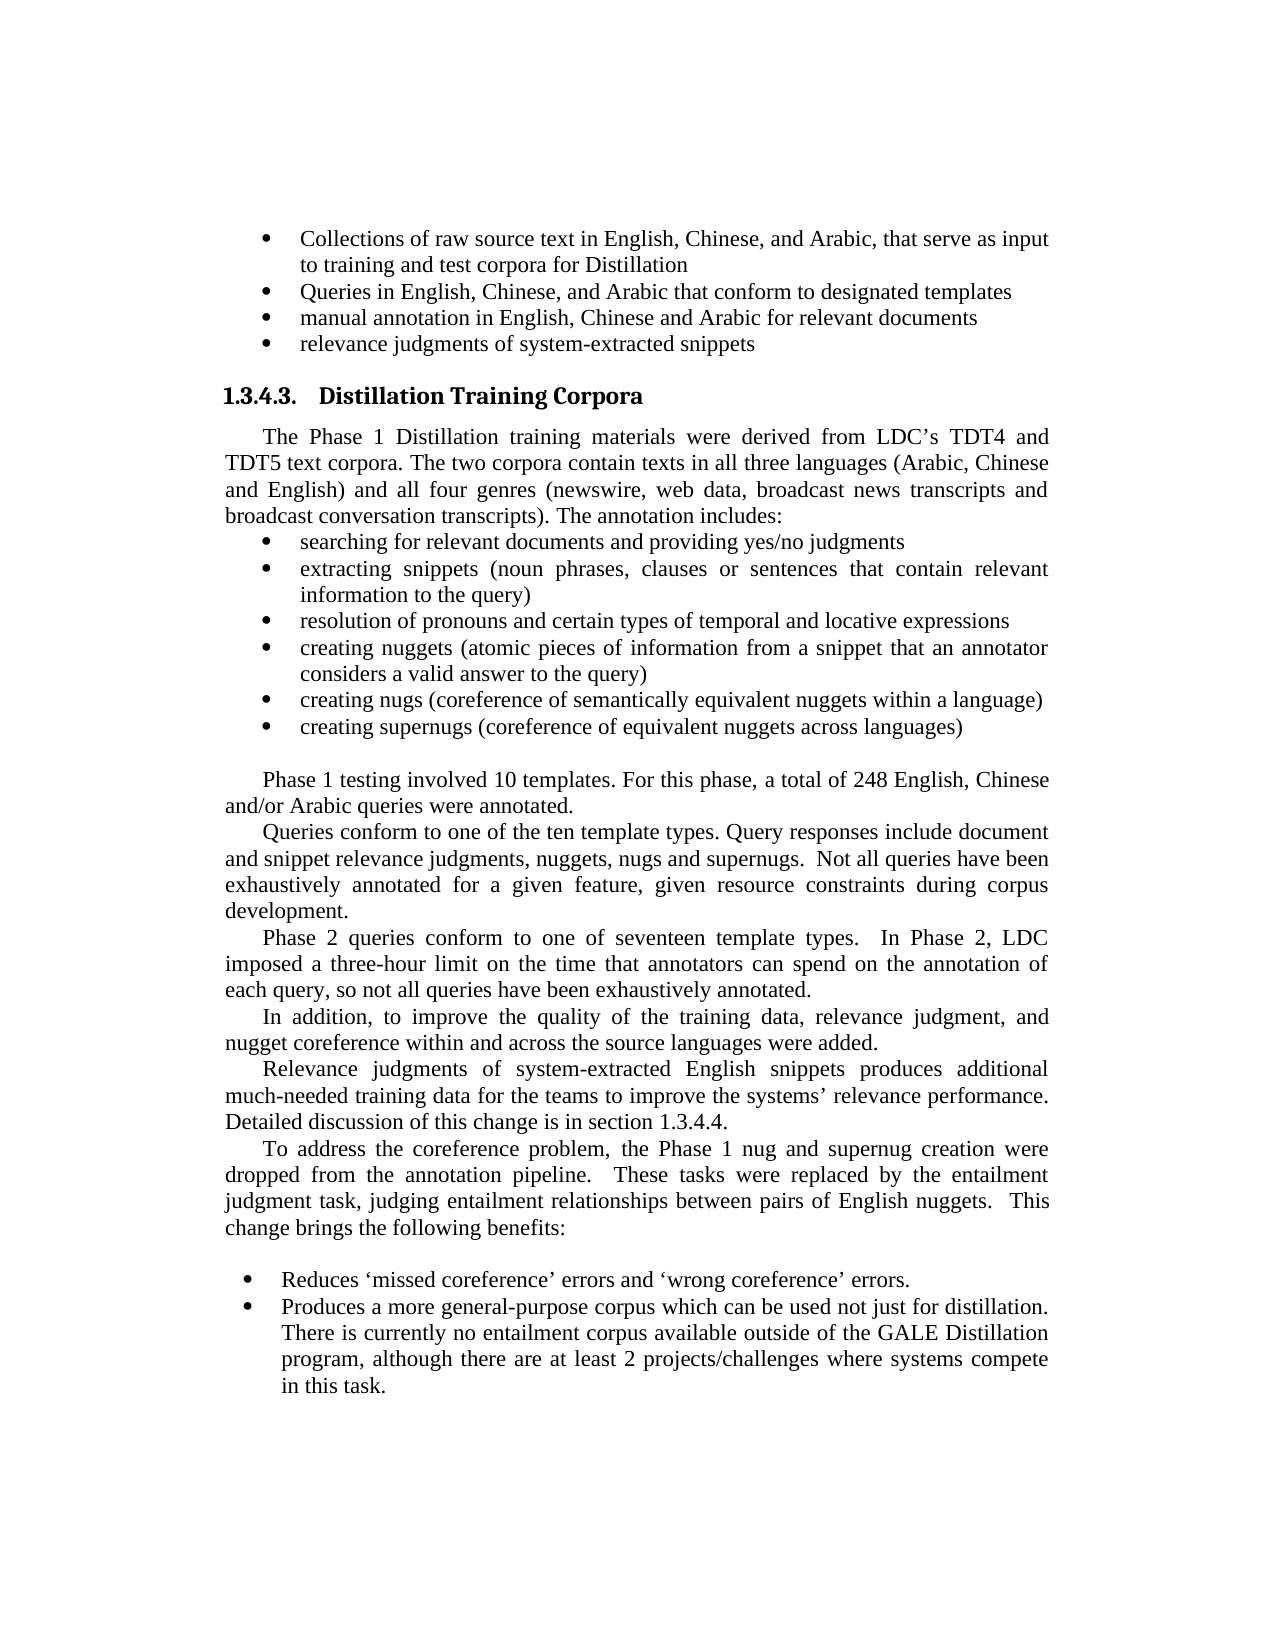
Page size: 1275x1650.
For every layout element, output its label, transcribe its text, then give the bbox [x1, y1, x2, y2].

list Collections of raw source text in English, Chinese, and Arabic, that serve as input to training and test corpora for Distillation [262, 225, 1050, 278]
text Relevance judgments of system-extracted English snippets produces additional much-needed training data for the teams to improve the systems’ relevance performance. Detailed discussion of this change is in section 1.3.4.4. [225, 1056, 1050, 1134]
list manual annotation in English, Chinese and Arabic for relevant documents [262, 304, 1050, 330]
list resolution of pronouns and certain types of temporal and locative expressions [262, 607, 1050, 634]
list creating nuggets (atomic pieces of information from a snippet that an annotator considers a valid answer to the query) [262, 634, 1050, 687]
text Queries conform to one of the ten template types. Query responses include document and snippet relevance judgments, nuggets, nugs and supernugs. Not all queries have been exhaustively annotated for a given feature, given resource constraints during corpus development. [225, 818, 1050, 924]
list Queries in English, Chinese, and Arabic that conform to designated templates [262, 278, 1050, 304]
text Phase 1 testing involved 10 templates. For this phase, a total of 248 English, Chinese and/or Arabic queries were annotated. [225, 766, 1050, 818]
text The Phase 1 Distillation training materials were derived from LDC’s TDT4 and TDT5 text corpora. The two corpora contain texts in all three languages (Arabic, Chinese and English) and all four genres (newswire, web data, broadcast news transcripts and broadcast conversation transcripts). The annotation includes: [225, 423, 1050, 528]
list extracting snippets (noun phrases, clauses or sentences that contain relevant information to the query) [262, 555, 1050, 607]
list Produces a more general-purpose corpus which can be used not just for distillation. There is currently no entailment corpus available outside of the GALE Distillation program, although there are at least 2 projects/challenges where systems compete in this task. [244, 1293, 1050, 1398]
text To address the coreference problem, the Phase 1 nug and supernug creation were dropped from the annotation pipeline. These tasks were replaced by the entailment judgment task, judging entailment relationships between pairs of English nuggets. This change brings the following benefits: [225, 1134, 1050, 1240]
list creating nugs (coreference of semantically equivalent nuggets within a language) [262, 687, 1050, 713]
text In addition, to improve the quality of the training data, relevance judgment, and nugget coreference within and across the source languages were added. [225, 1003, 1050, 1056]
list creating supernugs (coreference of equivalent nuggets across languages) [262, 713, 1050, 739]
text Phase 2 queries conform to one of seventeen template types. In Phase 2, LDC imposed a three-hour limit on the time that annotators can spend on the annotation of each query, so not all queries have been exhaustively annotated. [225, 924, 1050, 1003]
list relevance judgments of system-extracted snippets [262, 330, 1050, 357]
subtitle Distillation Training Corpora [223, 382, 1050, 411]
list Reduces ‘missed coreference’ errors and ‘wrong coreference’ errors. [244, 1266, 1050, 1293]
list searching for relevant documents and providing yes/no judgments [262, 528, 1050, 555]
